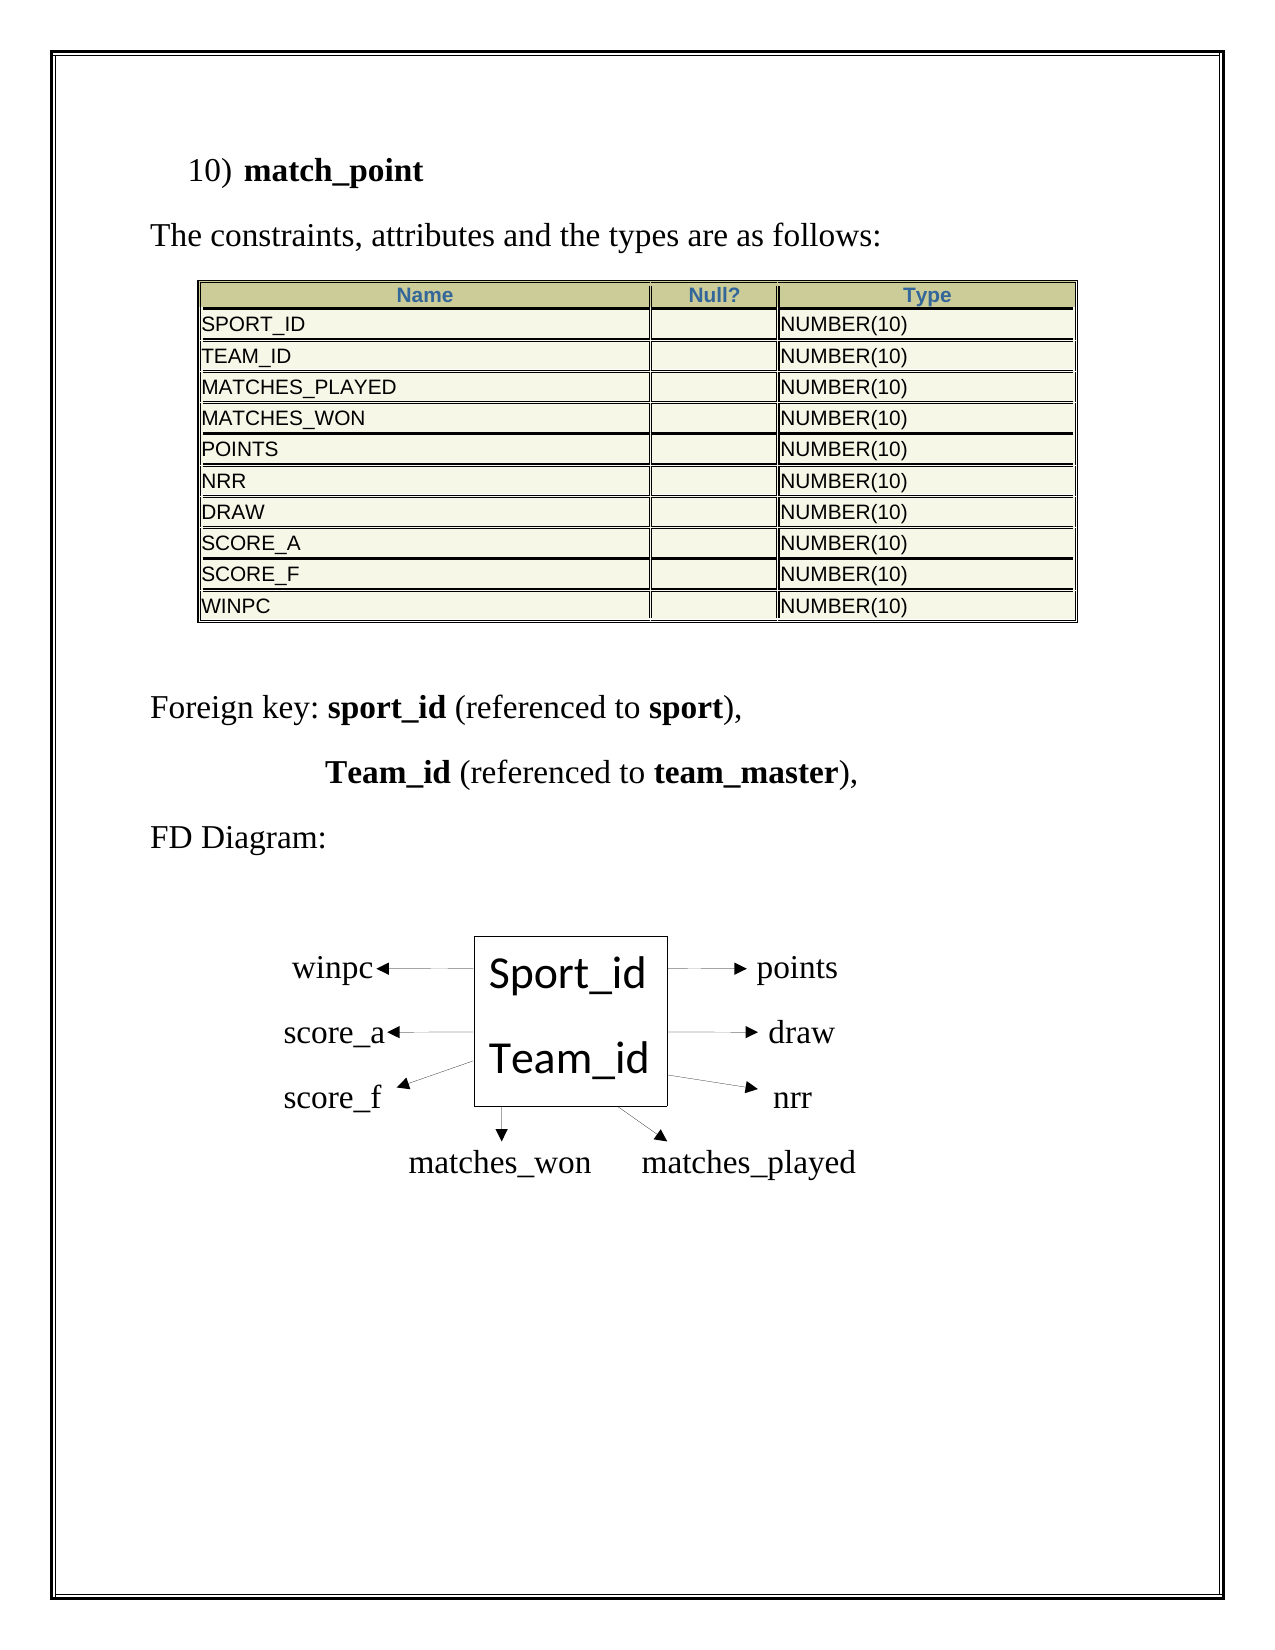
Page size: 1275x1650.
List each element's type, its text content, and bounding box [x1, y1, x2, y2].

table_cell NUMBER(10) [780, 338, 1075, 369]
table_cell WINPC [201, 588, 651, 619]
text score_f nrr [620, 1077, 1125, 1115]
table_cell NUMBER(10) [780, 370, 1075, 401]
text winpc points [150, 947, 473, 986]
table_cell [652, 373, 776, 401]
table_cell NUMBER(10) [780, 307, 1075, 338]
table_cell [652, 342, 776, 369]
table_cell TEAM_ID [201, 338, 649, 369]
text matches_won matches_played [150, 1142, 1125, 1180]
text The constraints, attributes and the types are as follows: [150, 215, 1125, 253]
table_cell [652, 435, 776, 463]
table_cell NRR [201, 463, 649, 494]
text Team_id (referenced to team_master), [150, 752, 1125, 791]
table_cell MATCHES_WON [199, 401, 651, 432]
table_cell NUMBER(10) [780, 557, 1075, 588]
table_cell POINTS [201, 432, 649, 463]
text Foreign key: sport_id (referenced to sport), [150, 688, 1125, 726]
table_header Name [201, 283, 651, 307]
table_cell [652, 310, 776, 338]
table_cell SPORT_ID [201, 307, 649, 338]
table_cell NUMBER(10) [780, 432, 1075, 463]
table_cell NUMBER(10) [778, 588, 1075, 619]
table_cell SCORE_F [201, 557, 649, 588]
table_cell NUMBER(10) [780, 463, 1075, 494]
table_cell MATCHES_PLAYED [201, 370, 649, 401]
list match_point [187, 150, 1125, 188]
table_cell SCORE_A [199, 526, 651, 557]
text score_a draw [668, 1012, 1125, 1050]
table_header Type [778, 283, 1075, 307]
table_cell NUMBER(10) [778, 526, 1076, 557]
table_cell NUMBER(10) [780, 495, 1075, 526]
table_cell NUMBER(10) [778, 401, 1076, 432]
text winpc points [668, 947, 1125, 986]
table_cell DRAW [201, 495, 649, 526]
text score_a draw [150, 1012, 473, 1050]
text FD Diagram: [150, 817, 1125, 856]
table_cell [652, 560, 776, 588]
text score_f nrr [150, 1077, 501, 1115]
table_cell [652, 404, 776, 432]
table_cell [652, 467, 776, 494]
table_cell [652, 529, 776, 557]
table_cell [652, 498, 776, 526]
table_cell [651, 588, 778, 619]
table_header Null? [651, 281, 778, 307]
